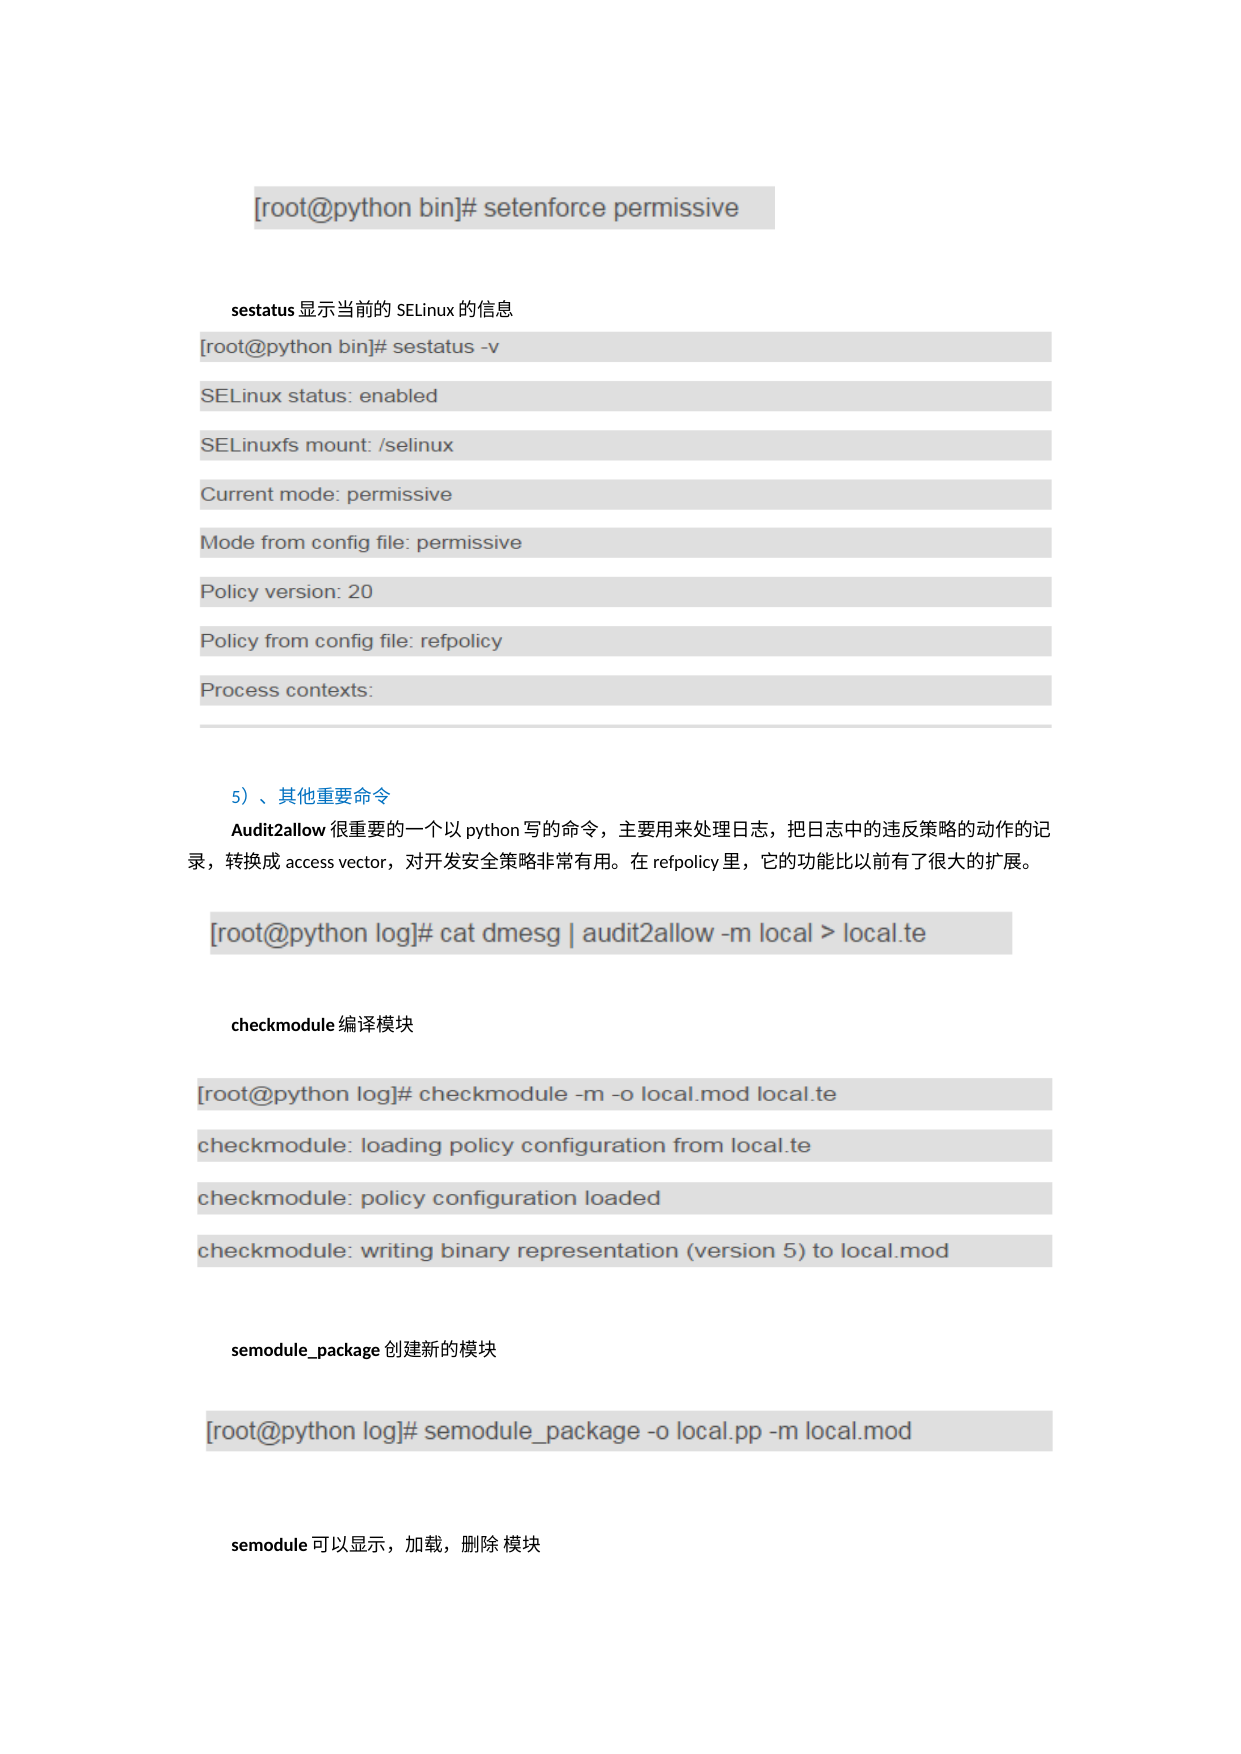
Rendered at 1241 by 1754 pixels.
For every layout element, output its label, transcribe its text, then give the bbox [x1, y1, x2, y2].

picture [187, 1397, 1053, 1471]
picture [187, 324, 1052, 728]
text sestatus显示当前的 SELinux的信息 [187, 292, 1053, 324]
picture [187, 909, 1013, 969]
text Audit2allow很重要的一个以python写的命令，主要用来处理日志，把日志中的违反策略的动作的记录，转换成 access vector，对开发安全策略非常有用。在refpolicy里，它的功能比以前有了很大的扩展。 [187, 812, 1053, 877]
text semodule可以显示，加载，删除 模块 [187, 1527, 1053, 1559]
text checkmodule编译模块 [187, 1007, 1053, 1039]
picture [187, 1072, 1053, 1272]
picture [231, 177, 775, 244]
text 5）、其他重要命令 [187, 779, 1053, 812]
text semodule_package创建新的模块 [187, 1332, 1053, 1364]
